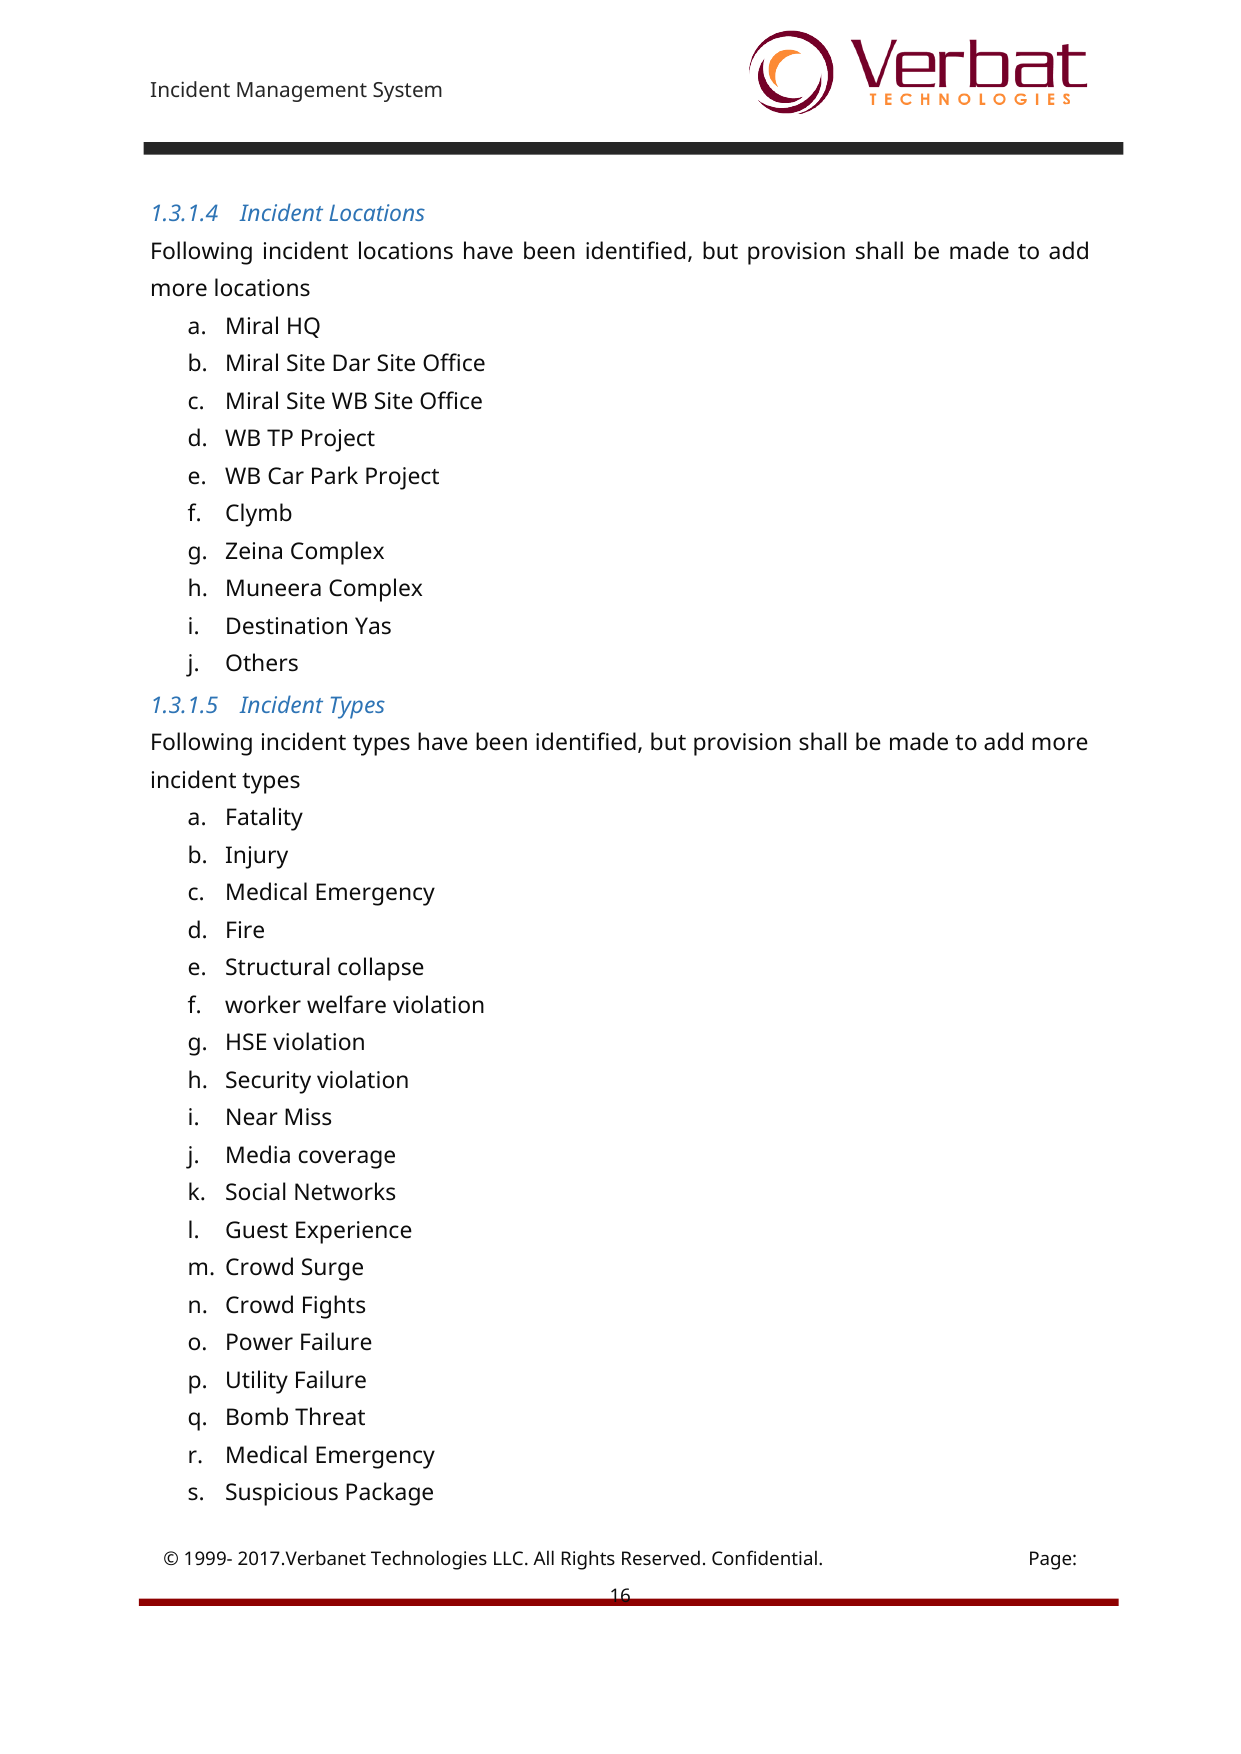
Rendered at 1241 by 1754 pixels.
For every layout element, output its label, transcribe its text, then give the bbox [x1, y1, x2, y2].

list Crowd Surge [187, 1246, 1090, 1283]
list Security violation [187, 1058, 1090, 1096]
list Miral Site WB Site Office [187, 379, 1090, 417]
subtitle Incident Types [150, 683, 1090, 721]
list Destination Yas [187, 604, 1090, 642]
list Utility Failure [187, 1358, 1090, 1396]
list Injury [187, 833, 1090, 871]
text Following incident types have been identified, but provision shall be made to add more incident types [150, 721, 1090, 796]
list WB Car Park Project [187, 454, 1090, 492]
list Zeina Complex [187, 529, 1090, 567]
list Suspicious Package [187, 1471, 1090, 1508]
list Clymb [187, 492, 1090, 529]
list Muneera Complex [187, 567, 1090, 604]
list Media coverage [187, 1133, 1090, 1171]
list Near Miss [187, 1096, 1090, 1133]
list Crowd Fights [187, 1283, 1090, 1321]
list Miral HQ [187, 304, 1090, 342]
list worker welfare violation [187, 983, 1090, 1021]
list HSE violation [187, 1021, 1090, 1058]
list Medical Emergency [187, 871, 1090, 908]
list Fatality [187, 796, 1090, 833]
list Miral Site Dar Site Office [187, 342, 1090, 379]
list Social Networks [187, 1171, 1090, 1208]
text Following incident locations have been identified, but provision shall be made to add more locations [150, 229, 1090, 304]
list Fire [187, 908, 1090, 946]
list Others [187, 642, 1090, 679]
subtitle Incident Locations [150, 192, 1090, 229]
list Structural collapse [187, 946, 1090, 983]
list Bomb Threat [187, 1396, 1090, 1433]
list Power Failure [187, 1321, 1090, 1358]
list Guest Experience [187, 1208, 1090, 1246]
picture [745, 26, 1089, 114]
list WB TP Project [187, 417, 1090, 454]
list Medical Emergency [187, 1433, 1090, 1471]
